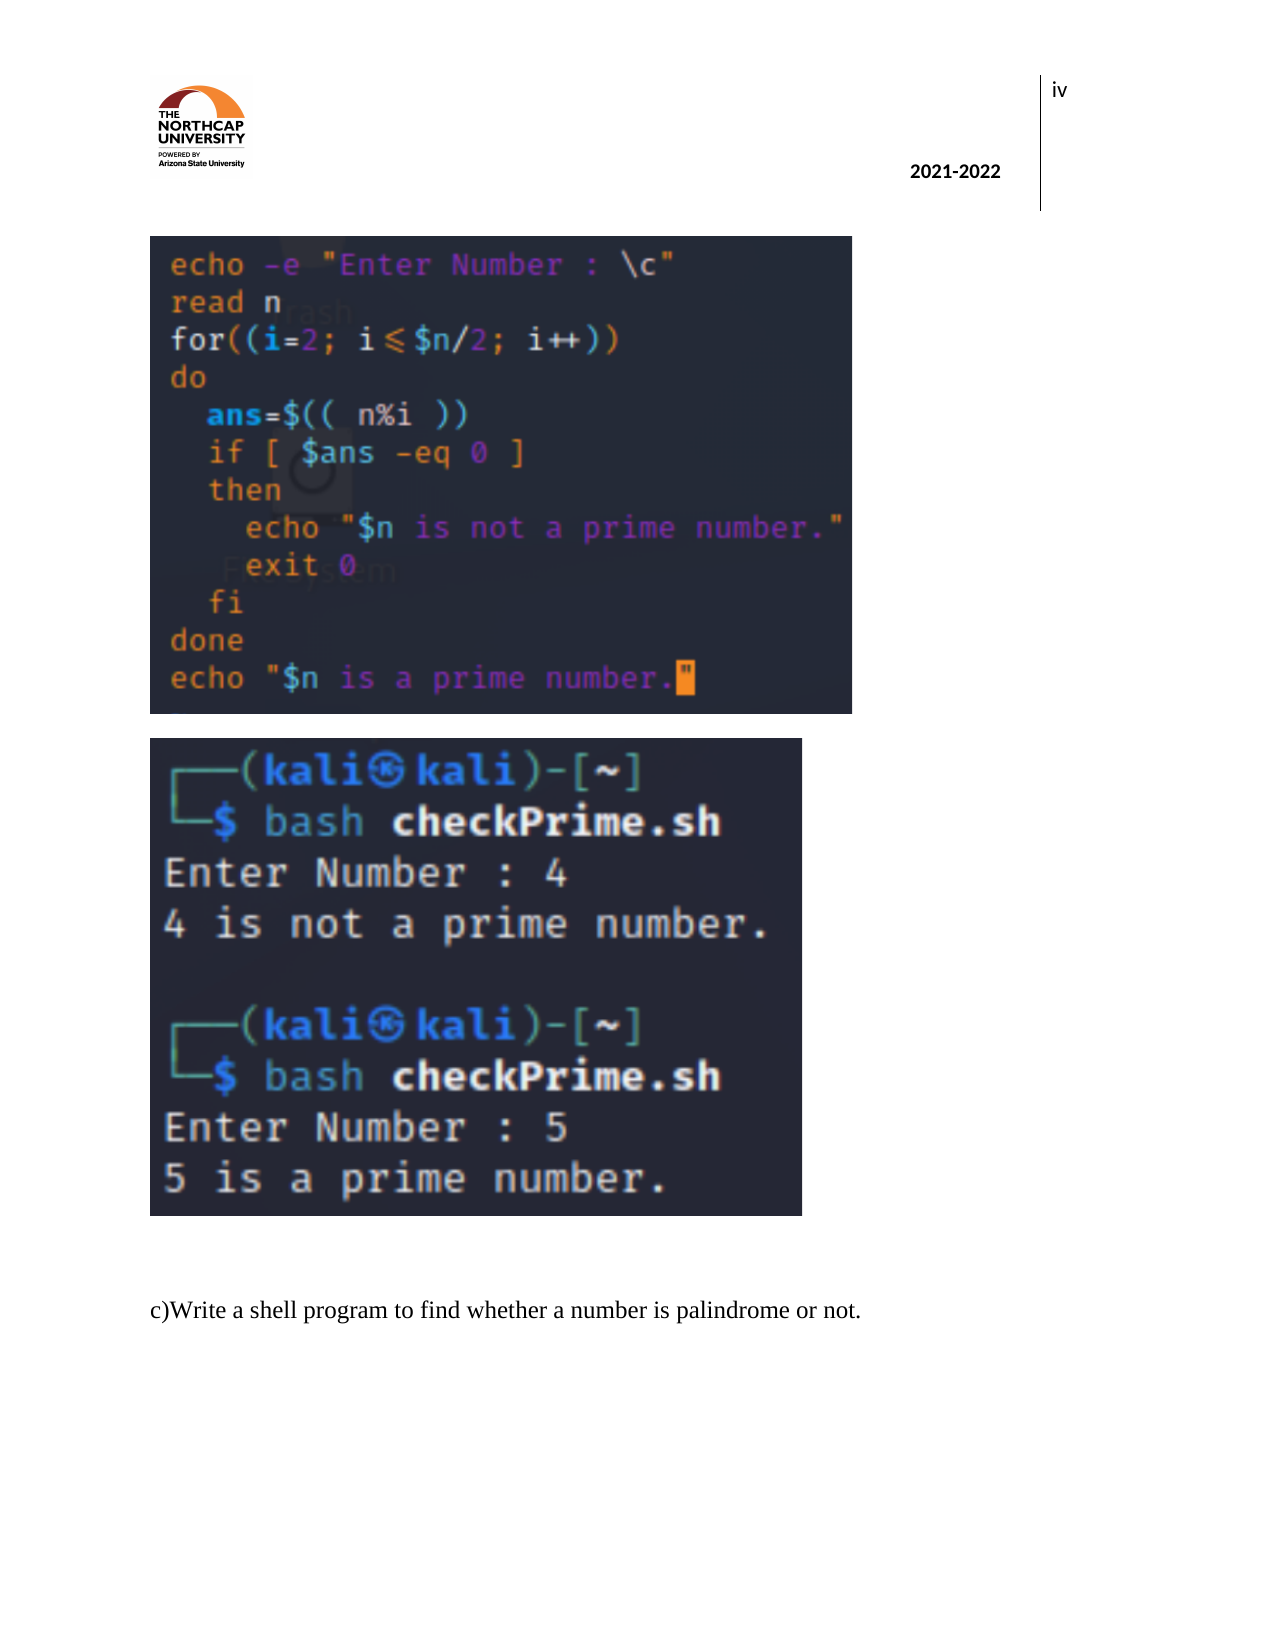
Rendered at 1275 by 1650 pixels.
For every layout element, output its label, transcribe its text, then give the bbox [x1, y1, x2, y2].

picture [150, 236, 853, 714]
picture [150, 738, 803, 1216]
text c)Write a shell program to find whether a number is palindrome or not. [150, 1295, 1125, 1323]
picture [150, 75, 254, 179]
